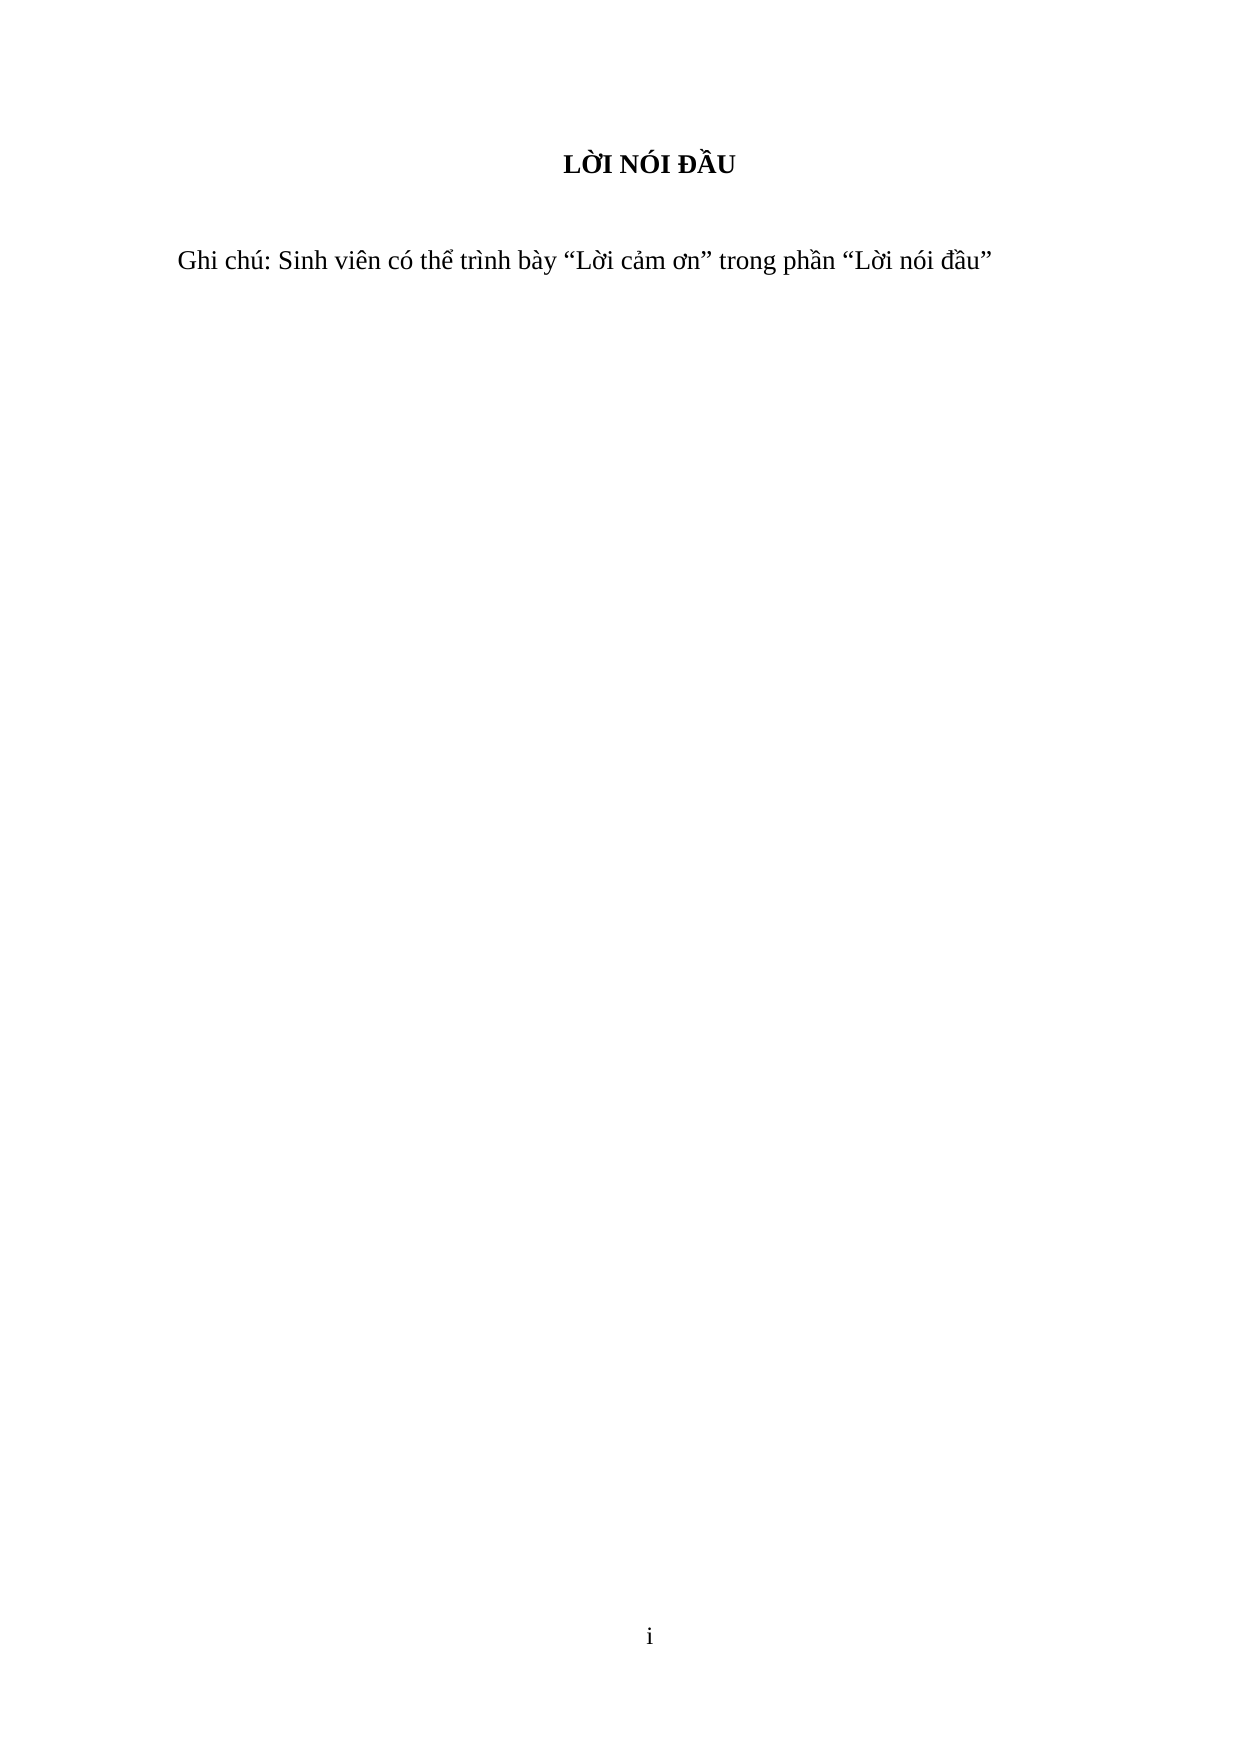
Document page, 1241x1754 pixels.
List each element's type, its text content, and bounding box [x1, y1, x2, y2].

text Ghi chú: Sinh viên có thể trình bày “Lời cảm ơn” trong phần “Lời nói đầu” [177, 244, 1122, 275]
text LỜI NÓI ĐẦU [177, 148, 1122, 179]
